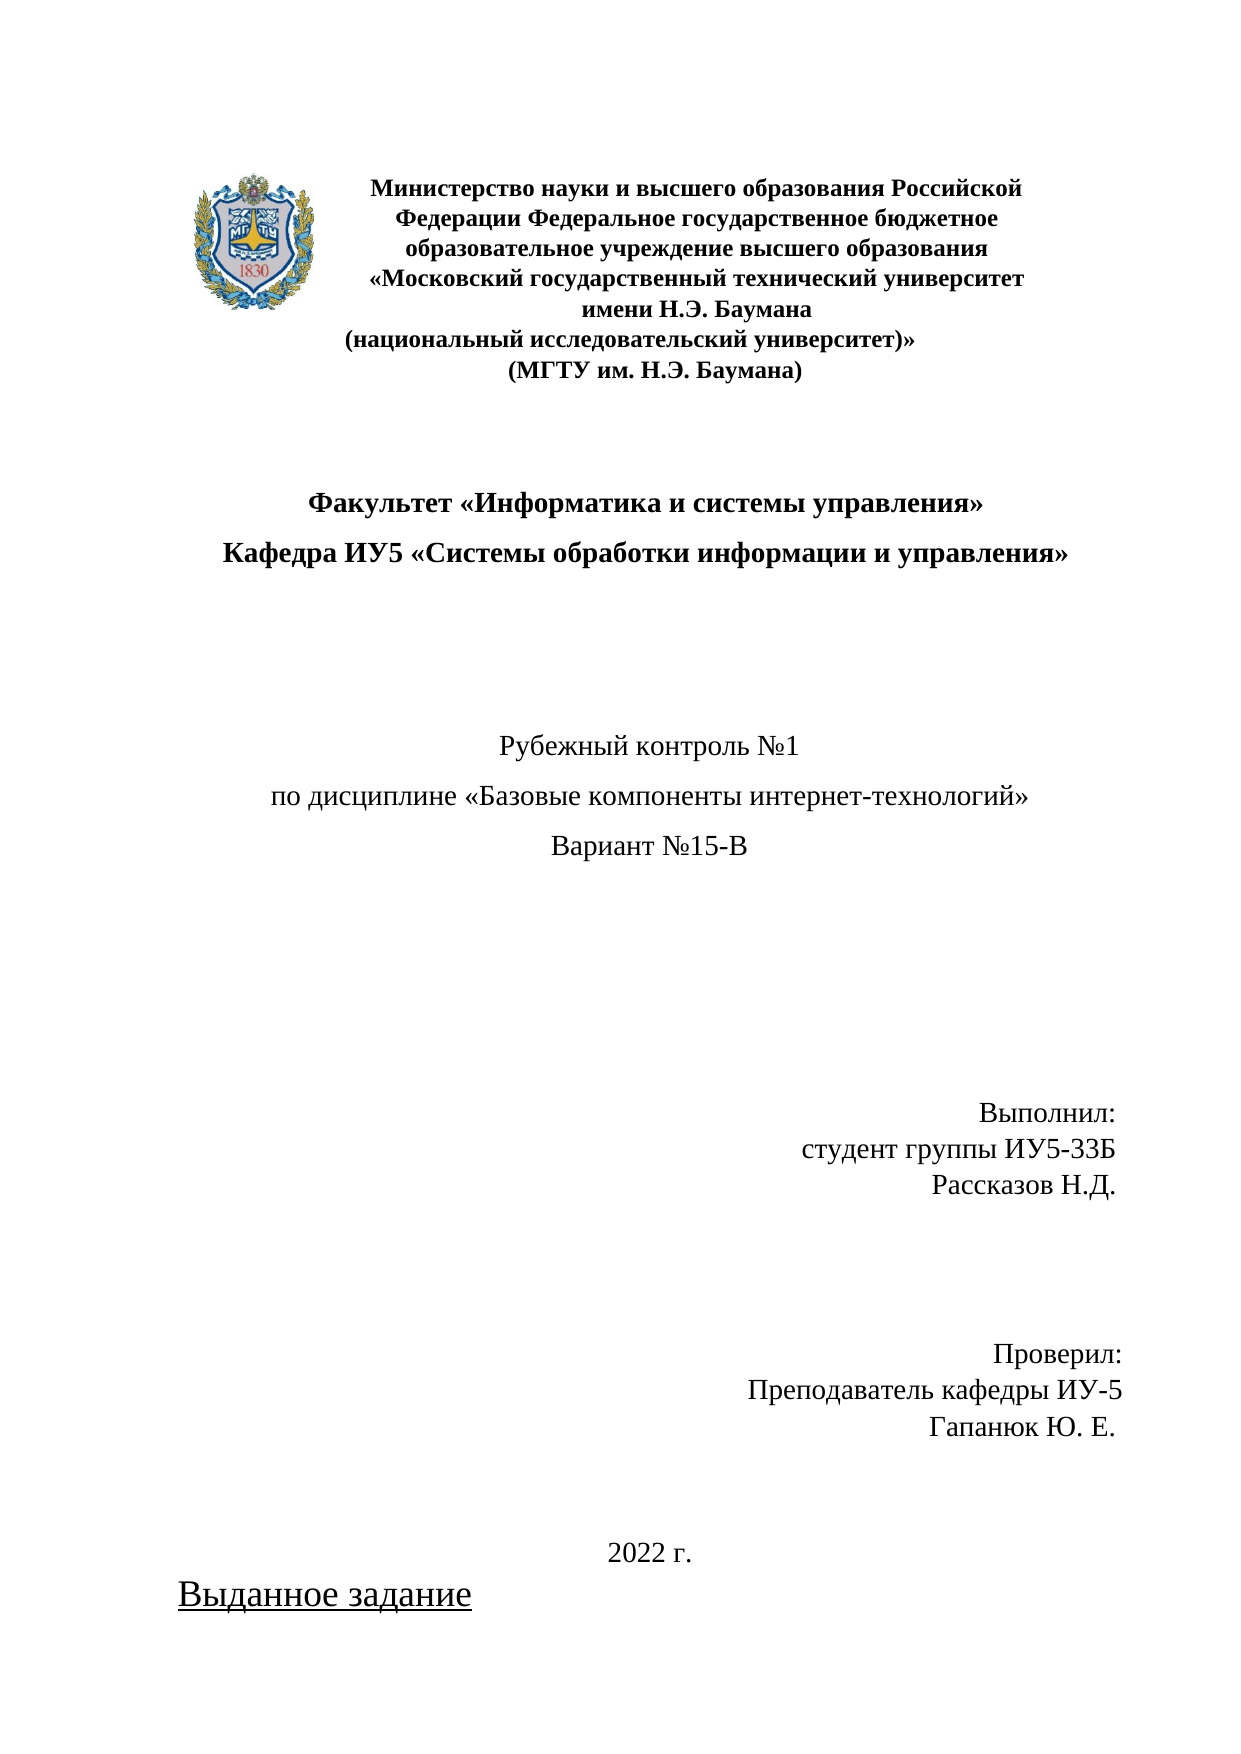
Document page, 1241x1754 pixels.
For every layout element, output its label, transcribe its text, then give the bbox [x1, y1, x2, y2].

text (национальный исследовательский университет)» [344, 324, 1116, 352]
text студент группы ИУ5-33Б [177, 1131, 1116, 1165]
text Рубежный контроль №1 по дисциплине «Базовые компоненты интернет-технологий» [177, 728, 1121, 812]
text Факультет «Информатика и системы управления» [176, 485, 1116, 519]
text Проверил: [177, 1336, 1122, 1370]
text Выполнил: [177, 1095, 1116, 1129]
text Вариант №15-В [177, 828, 1121, 862]
text Выданное задание [177, 1572, 1152, 1615]
text Гапанюк Ю. Е. [177, 1409, 1116, 1442]
picture [193, 173, 314, 310]
text 2022 г. [177, 1535, 1122, 1569]
text Кафедра ИУ5 «Системы обработки информации и управления» [176, 535, 1116, 569]
text Преподаватель кафедры ИУ-5 [177, 1372, 1122, 1406]
text Министерство науки и высшего образования Российской Федерации Федеральное государственное бюджетное образовательное учреждение высшего образования «Московский государственный технический университет имени Н.Э. Баумана [177, 173, 1059, 322]
text Рассказов Н.Д. [177, 1167, 1116, 1201]
text (МГТУ им. Н.Э. Баумана) [194, 355, 1116, 383]
